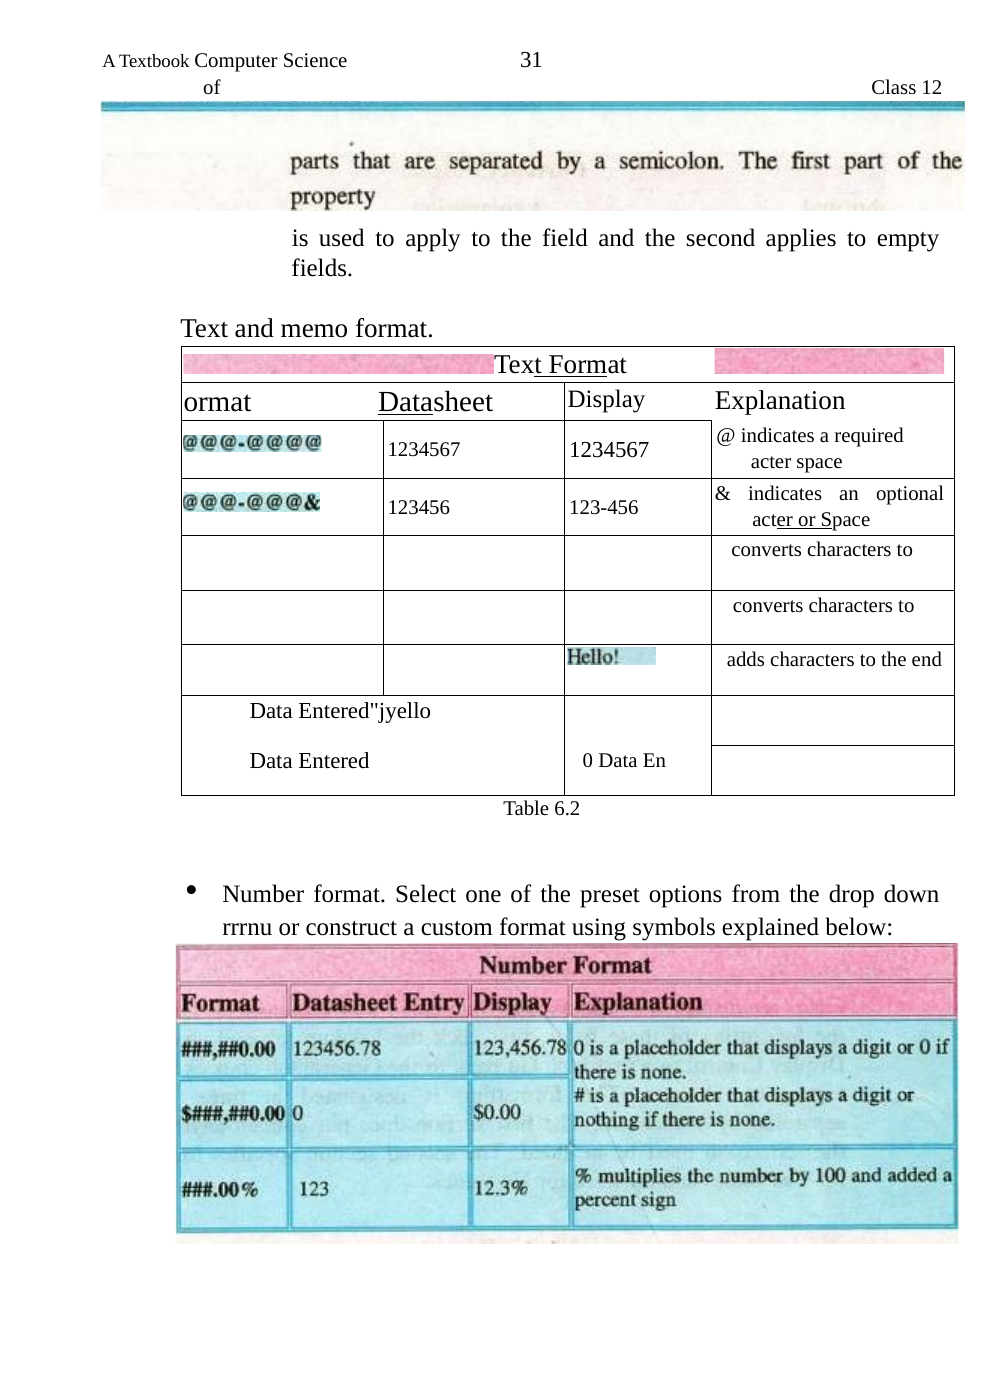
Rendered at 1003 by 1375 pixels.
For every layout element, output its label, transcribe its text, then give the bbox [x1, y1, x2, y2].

table_cell converts characters to [712, 591, 954, 644]
picture [175, 943, 959, 1244]
table_cell [712, 696, 954, 745]
table_cell ormat Datasheet [182, 383, 564, 420]
table_cell [565, 696, 711, 745]
picture [714, 348, 945, 374]
table_cell @ indicates a required acter space [712, 420, 954, 478]
text Text and memo format. [180, 312, 942, 343]
table_cell Explanation [711, 383, 954, 420]
table_header Text Format [182, 347, 711, 382]
table_cell [384, 645, 564, 695]
table_cell Data Entered [182, 745, 564, 795]
table_cell [182, 536, 383, 590]
picture [183, 354, 494, 374]
table_cell 123456 [384, 479, 564, 535]
table_cell [712, 746, 954, 795]
picture [183, 435, 322, 452]
table_cell 0 Data En [565, 745, 711, 795]
picture [183, 492, 320, 512]
table_cell [182, 591, 383, 644]
text Table 6.2 [208, 796, 874, 820]
table_cell 123-456 [565, 479, 711, 535]
table_cell Display [565, 383, 711, 420]
text is used to apply to the field and the second applies to empty fields. [291, 223, 941, 282]
table_cell [565, 591, 711, 644]
table_cell [182, 645, 383, 695]
table_cell & indicates an optional acter or Space [712, 479, 954, 535]
table_header [711, 347, 954, 382]
picture [567, 647, 656, 665]
table_cell converts characters to [712, 536, 954, 590]
table_cell Data Entered"jyello [182, 696, 564, 745]
table_cell [182, 479, 383, 535]
table_cell 1234567 [384, 421, 564, 478]
list Number format. Select one of the preset options from the drop down rrrnu or construct a custom format using symbols explained below: [184, 868, 941, 941]
picture [100, 101, 965, 211]
table_cell [384, 536, 564, 590]
table_cell [565, 536, 711, 590]
table_cell [565, 645, 711, 695]
text of Class 12 [159, 75, 942, 99]
table_cell adds characters to the end [712, 645, 954, 695]
table_cell [384, 591, 564, 644]
table_cell 1234567 [565, 421, 711, 478]
table_cell [182, 421, 383, 478]
